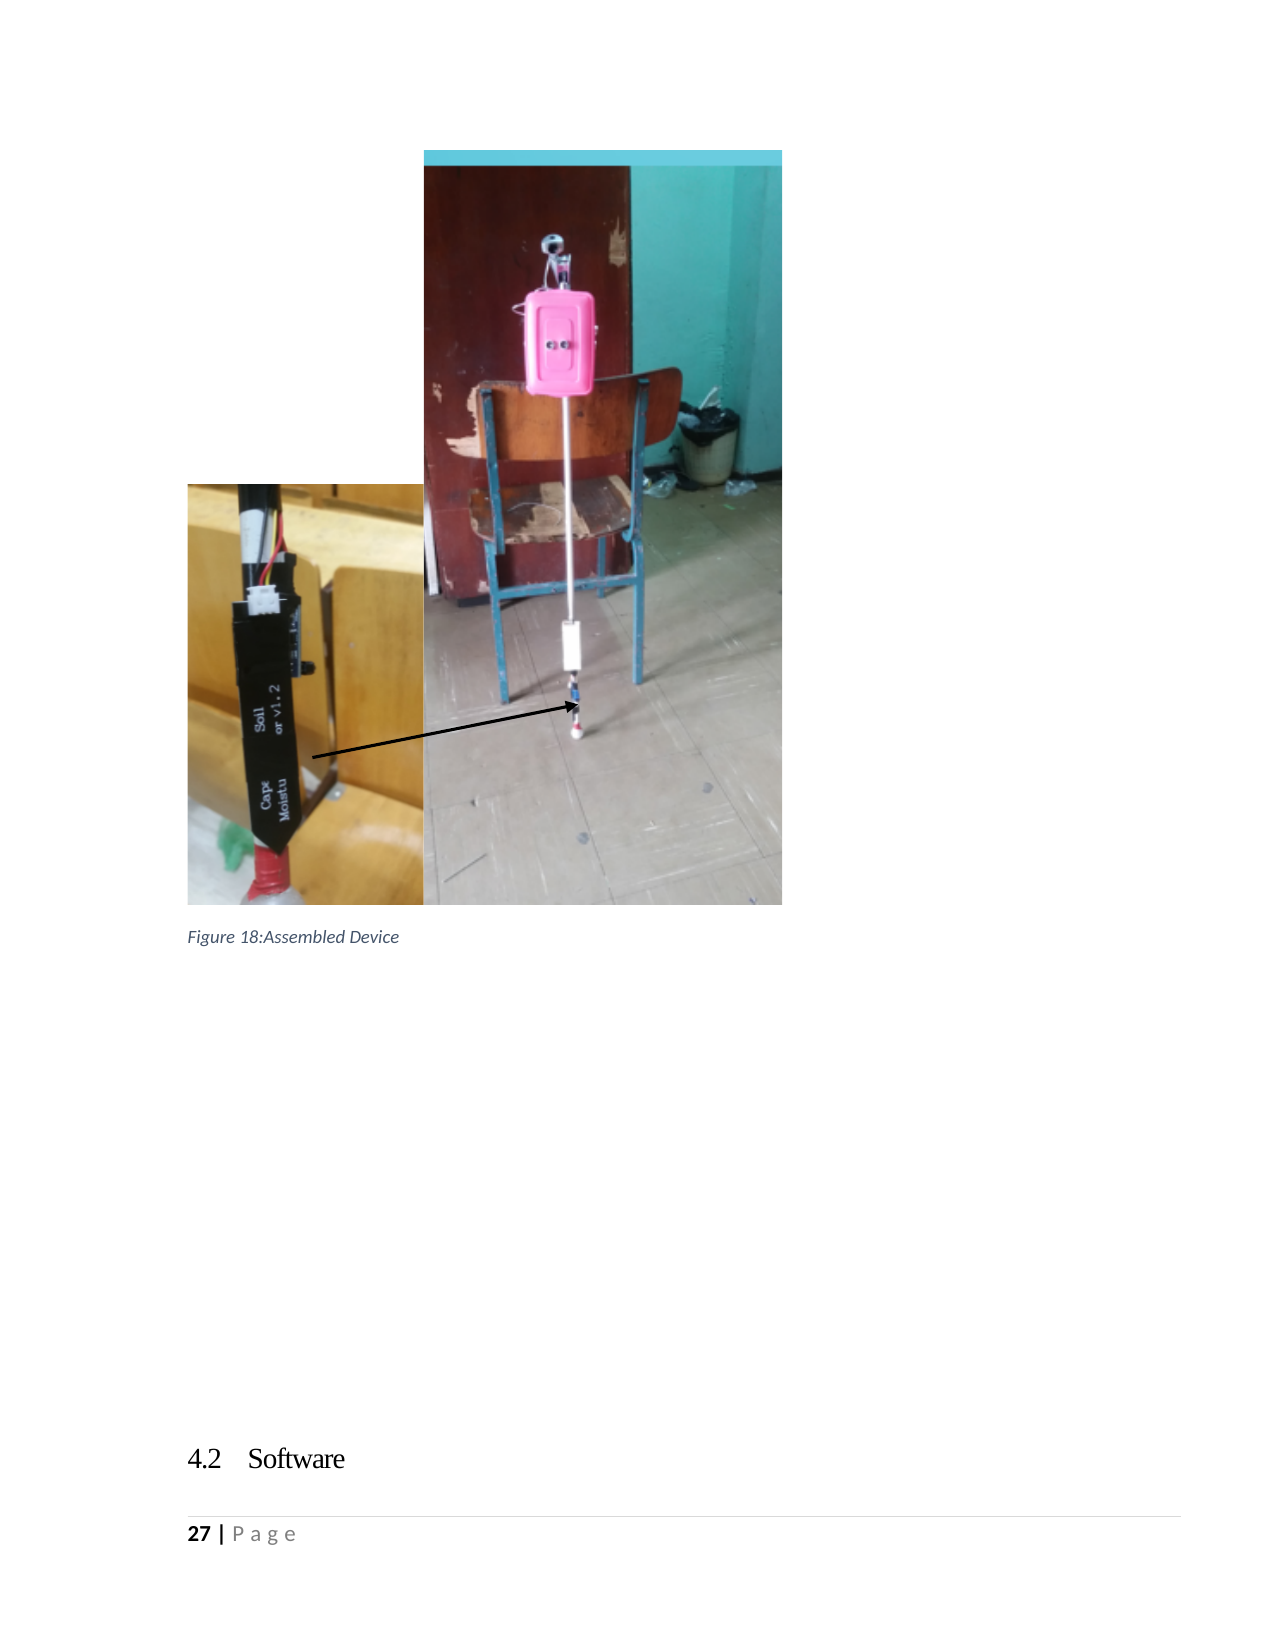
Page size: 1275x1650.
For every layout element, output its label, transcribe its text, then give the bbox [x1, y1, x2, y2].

subtitle Software [187, 1441, 1181, 1475]
picture [187, 150, 783, 905]
text Figure 18:Assembled Device [187, 926, 1181, 948]
